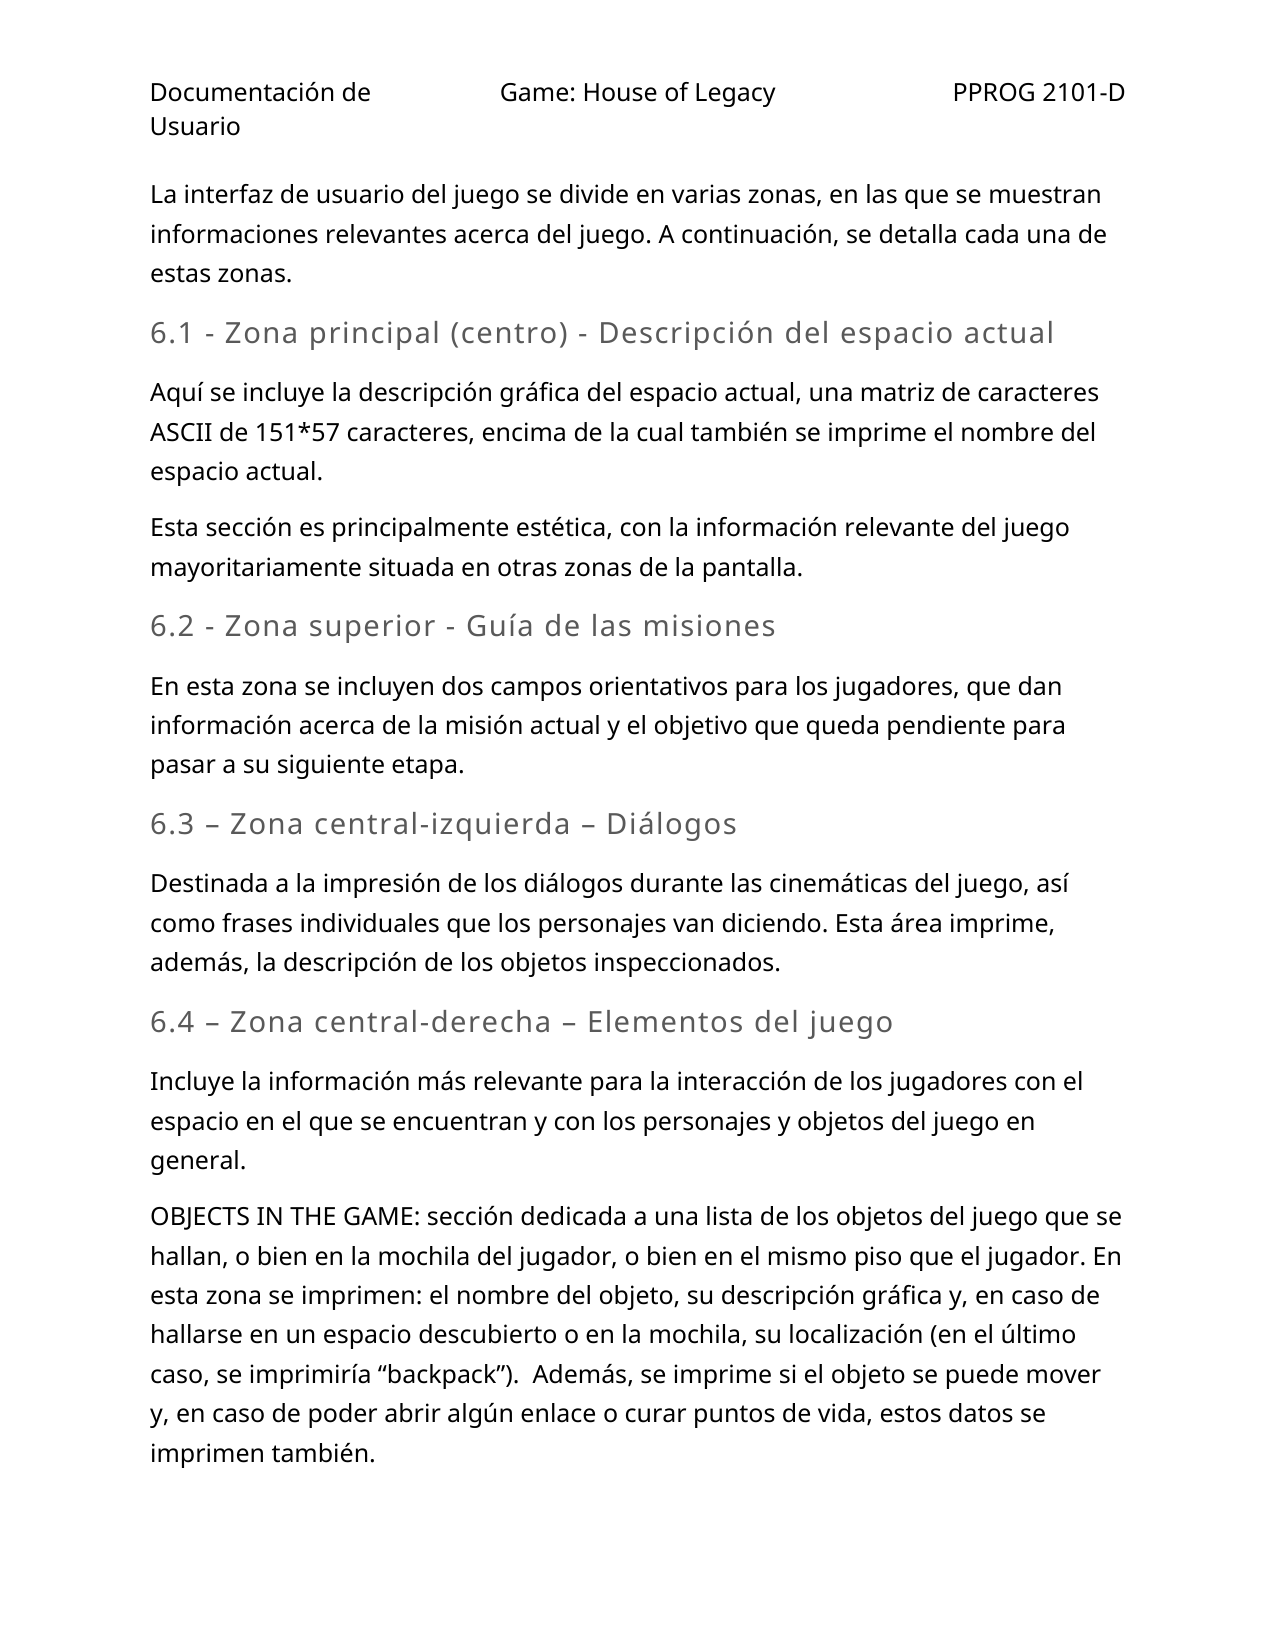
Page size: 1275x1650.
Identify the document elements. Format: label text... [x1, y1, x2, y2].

text Incluye la información más relevante para la interacción de los jugadores con el espacio en el que se encuentran y con los personajes y objetos del juego en general. [150, 1064, 1125, 1177]
text En esta zona se incluyen dos campos orientativos para los jugadores, que dan información acerca de la misión actual y el objetivo que queda pendiente para pasar a su siguiente etapa. [150, 668, 1125, 781]
subtitle 6.4 – Zona central-derecha – Elementos del juego [150, 1001, 1125, 1041]
subtitle 6.1 - Zona principal (centro) - Descripción del espacio actual [150, 312, 1125, 352]
text Aquí se incluye la descripción gráfica del espacio actual, una matriz de caracteres ASCII de 151*57 caracteres, encima de la cual también se imprime el nombre del espacio actual. [150, 375, 1125, 488]
subtitle 6.2 - Zona superior - Guía de las misiones [150, 606, 1125, 645]
text Destinada a la impresión de los diálogos durante las cinemáticas del juego, así como frases individuales que los personajes van diciendo. Esta área imprime, además, la descripción de los objetos inspeccionados. [150, 866, 1125, 979]
subtitle 6.3 – Zona central-izquierda – Diálogos [150, 803, 1125, 843]
text La interfaz de usuario del juego se divide en varias zonas, en las que se muestran informaciones relevantes acerca del juego. A continuación, se detalla cada una de estas zonas. [150, 177, 1125, 290]
text OBJECTS IN THE GAME: sección dedicada a una lista de los objetos del juego que se hallan, o bien en la mochila del jugador, o bien en el mismo piso que el jugador. En esta zona se imprimen: el nombre del objeto, su descripción gráfica y, en caso de hallarse en un espacio descubierto o en la mochila, su localización (en el último caso, se imprimiría “backpack”). Además, se imprime si el objeto se puede mover y, en caso de poder abrir algún enlace o curar puntos de vida, estos datos se imprimen también. [150, 1199, 1125, 1470]
text Esta sección es principalmente estética, con la información relevante del juego mayoritariamente situada en otras zonas de la pantalla. [150, 510, 1125, 583]
